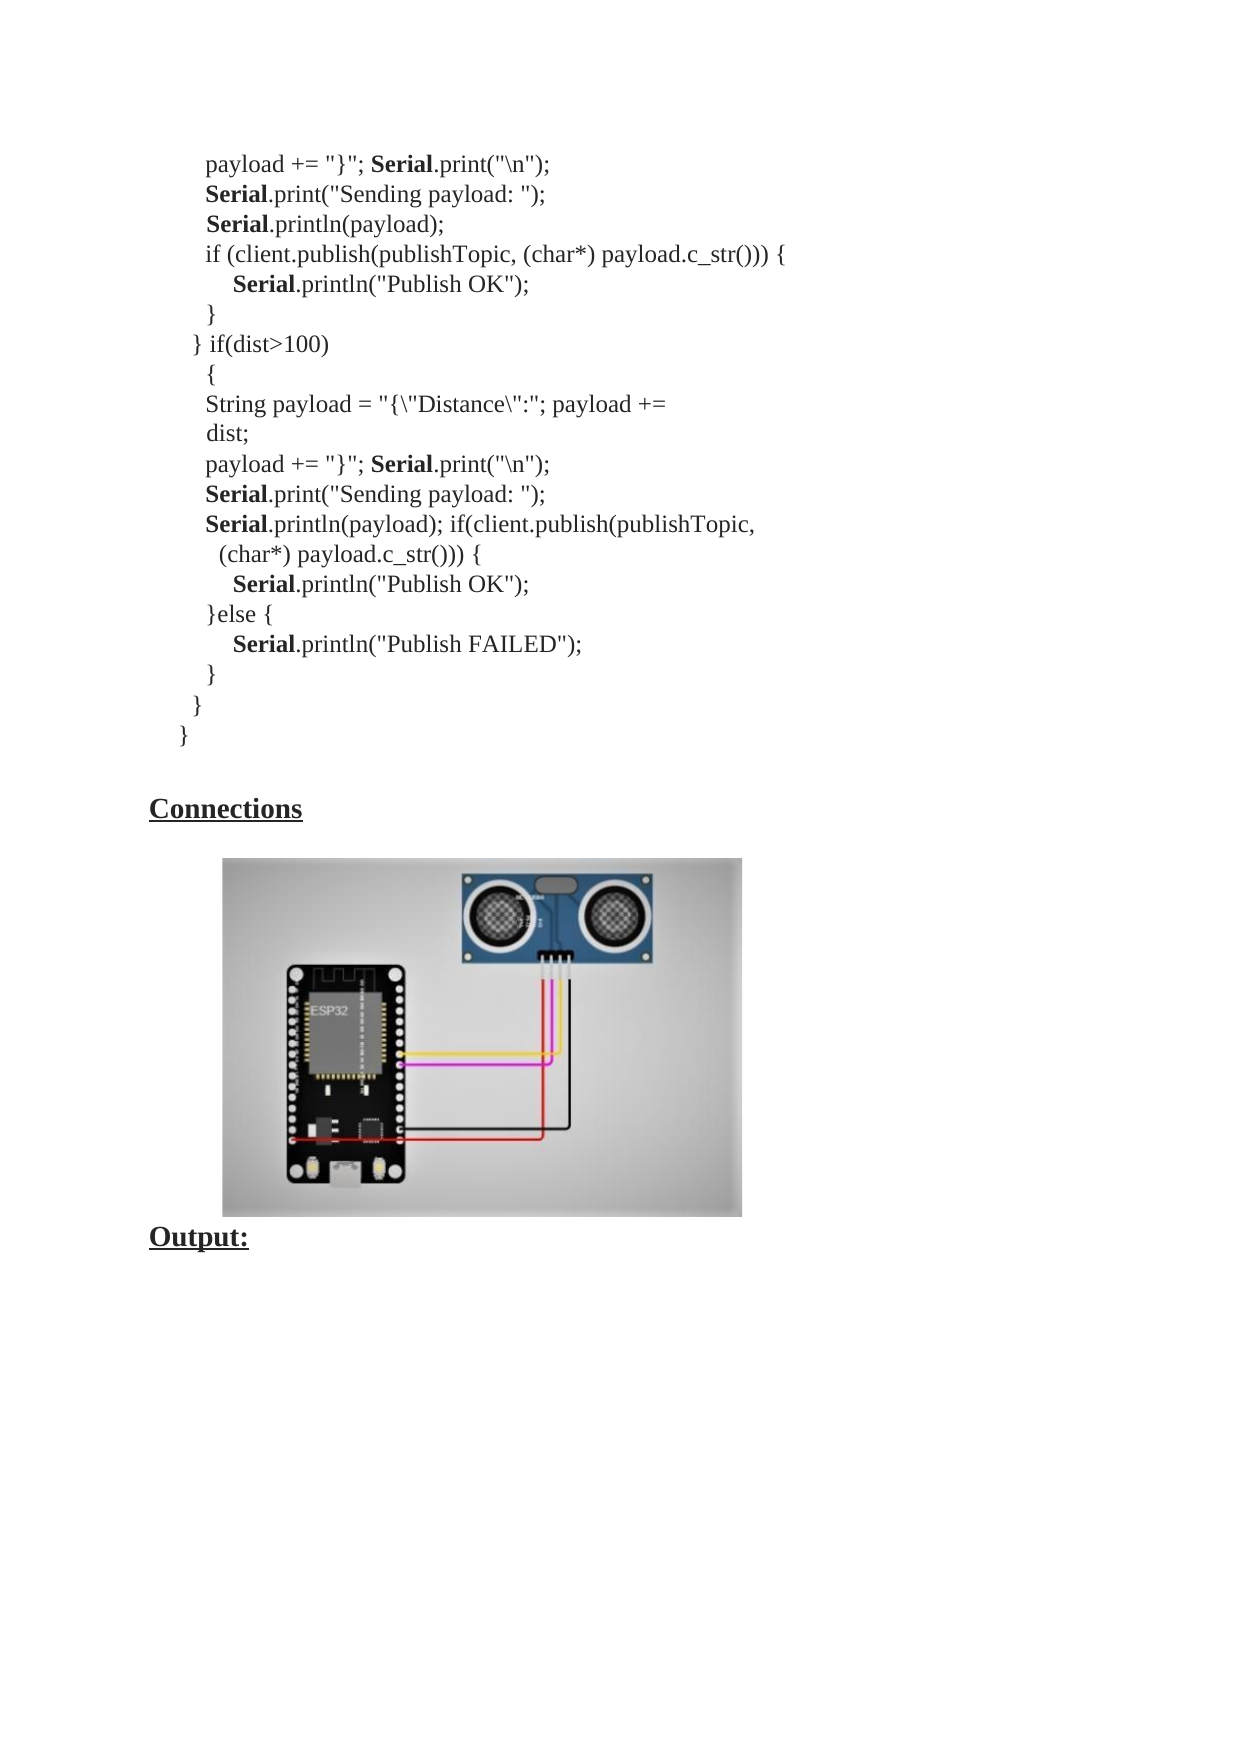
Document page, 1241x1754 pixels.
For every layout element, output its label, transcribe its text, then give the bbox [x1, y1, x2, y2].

text payload += "}"; Serial.print("\n"); [205, 149, 1018, 178]
text } [205, 659, 1018, 688]
text Serial.println("Publish OK"); [233, 569, 1018, 598]
text Serial.print("Sending payload: "); Serial.println(payload); [205, 179, 789, 238]
text } [191, 690, 1018, 718]
text Serial.println(payload); if(client.publish(publishTopic, (char*) payload.c_str())) { [205, 509, 794, 567]
text }else { [205, 599, 1018, 628]
text } if(dist>100){ [191, 329, 341, 387]
picture [222, 858, 743, 1217]
text String payload = "{\"Distance\":"; payload += dist; [205, 389, 708, 447]
text payload += "}"; Serial.print("\n"); [205, 449, 1018, 477]
text } [205, 299, 1018, 328]
text } [178, 720, 1018, 749]
text Output: [148, 1219, 1018, 1253]
text Serial.print("Sending payload: "); [205, 479, 1018, 508]
text Connections [148, 791, 1018, 825]
text Serial.println("Publish FAILED"); [233, 629, 1018, 658]
text if (client.publish(publishTopic, (char*) payload.c_str())) { Serial.println("Publish OK"); [205, 239, 1018, 297]
